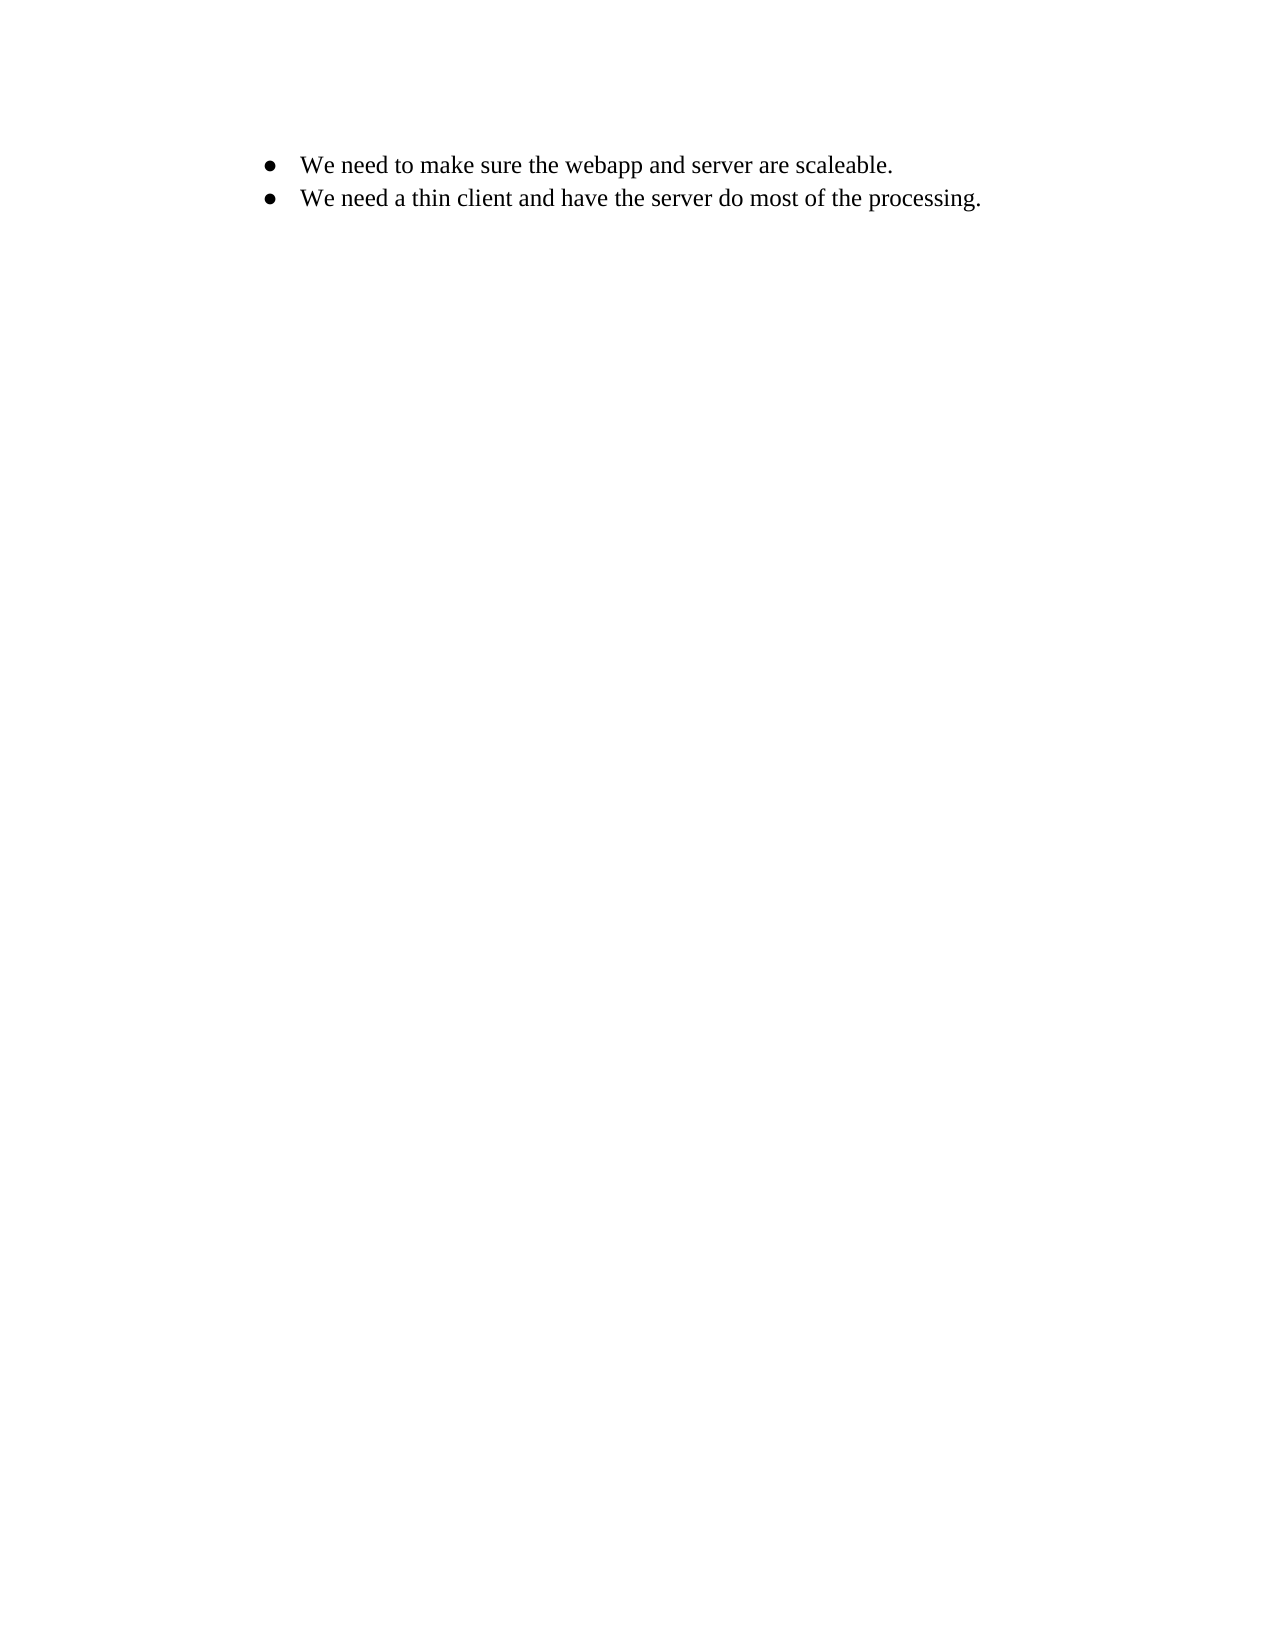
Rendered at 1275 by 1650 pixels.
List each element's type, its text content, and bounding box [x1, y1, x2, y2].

list We need a thin client and have the server do most of the processing. [262, 183, 1125, 212]
list We need to make sure the webapp and server are scaleable. [262, 150, 1125, 179]
